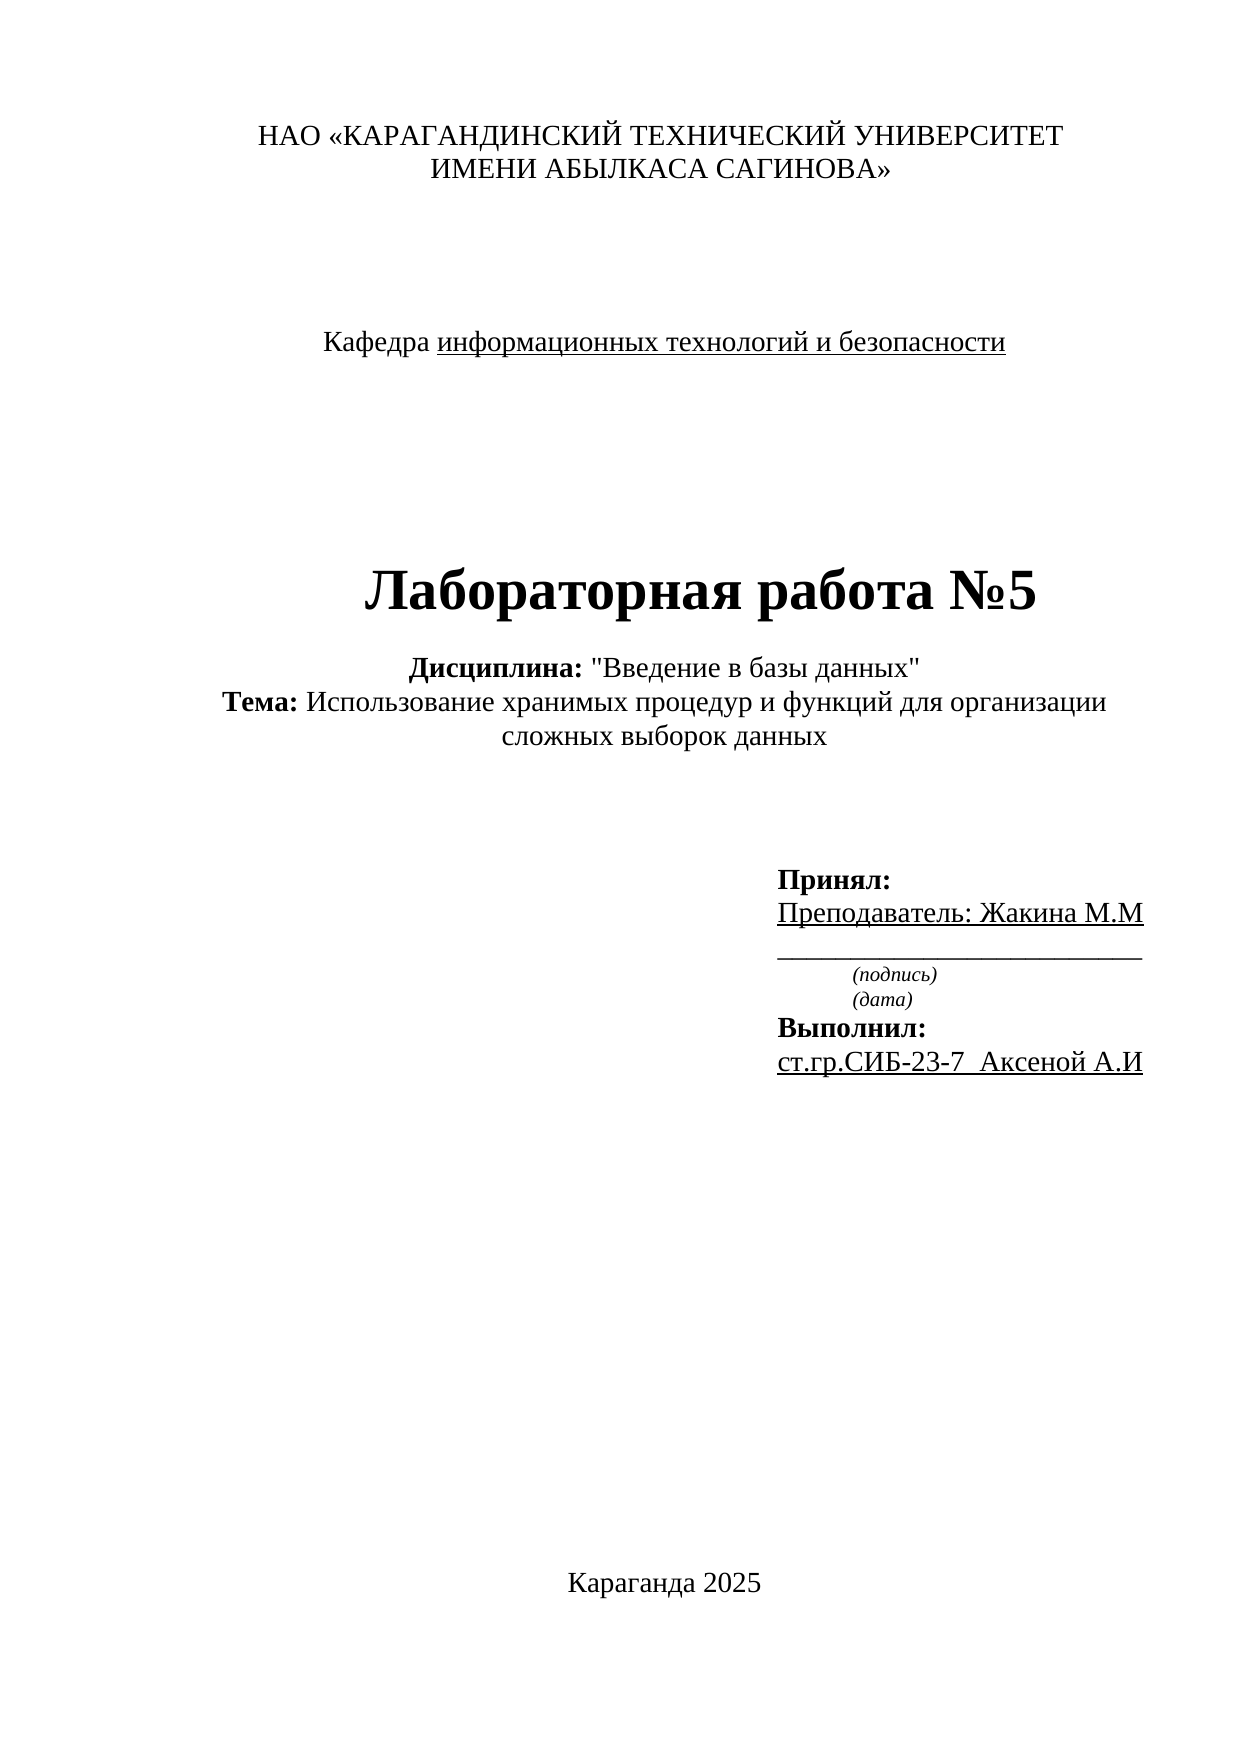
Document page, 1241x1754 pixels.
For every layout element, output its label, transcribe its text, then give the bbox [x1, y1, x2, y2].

text (подпись) (дата) [852, 962, 1152, 1011]
text Выполнил: [777, 1011, 1152, 1044]
text НАО «КАРАГАНДИНСКИЙ ТЕХНИЧЕСКИЙ УНИВЕРСИТЕТ [177, 118, 1152, 152]
text Дисциплина: "Введение в базы данных" [177, 651, 1152, 684]
text Тема: Использование хранимых процедур и функций для организации сложных выборок данных [177, 684, 1152, 837]
text ст.гр.СИБ-23-7 Аксеной А.И [777, 1044, 844, 1073]
text Преподаватель: Жакина М.М [777, 895, 1152, 929]
text ИМЕНИ АБЫЛКАСА САГИНОВА» [177, 152, 1152, 185]
text Лабораторная работа №5 [177, 555, 1152, 622]
text Кафедра информационных технологий и безопасности [177, 324, 1152, 358]
text _________________________ [777, 929, 1152, 962]
text Принял: [777, 862, 1152, 895]
text Караганда 2025 [177, 1565, 1152, 1598]
